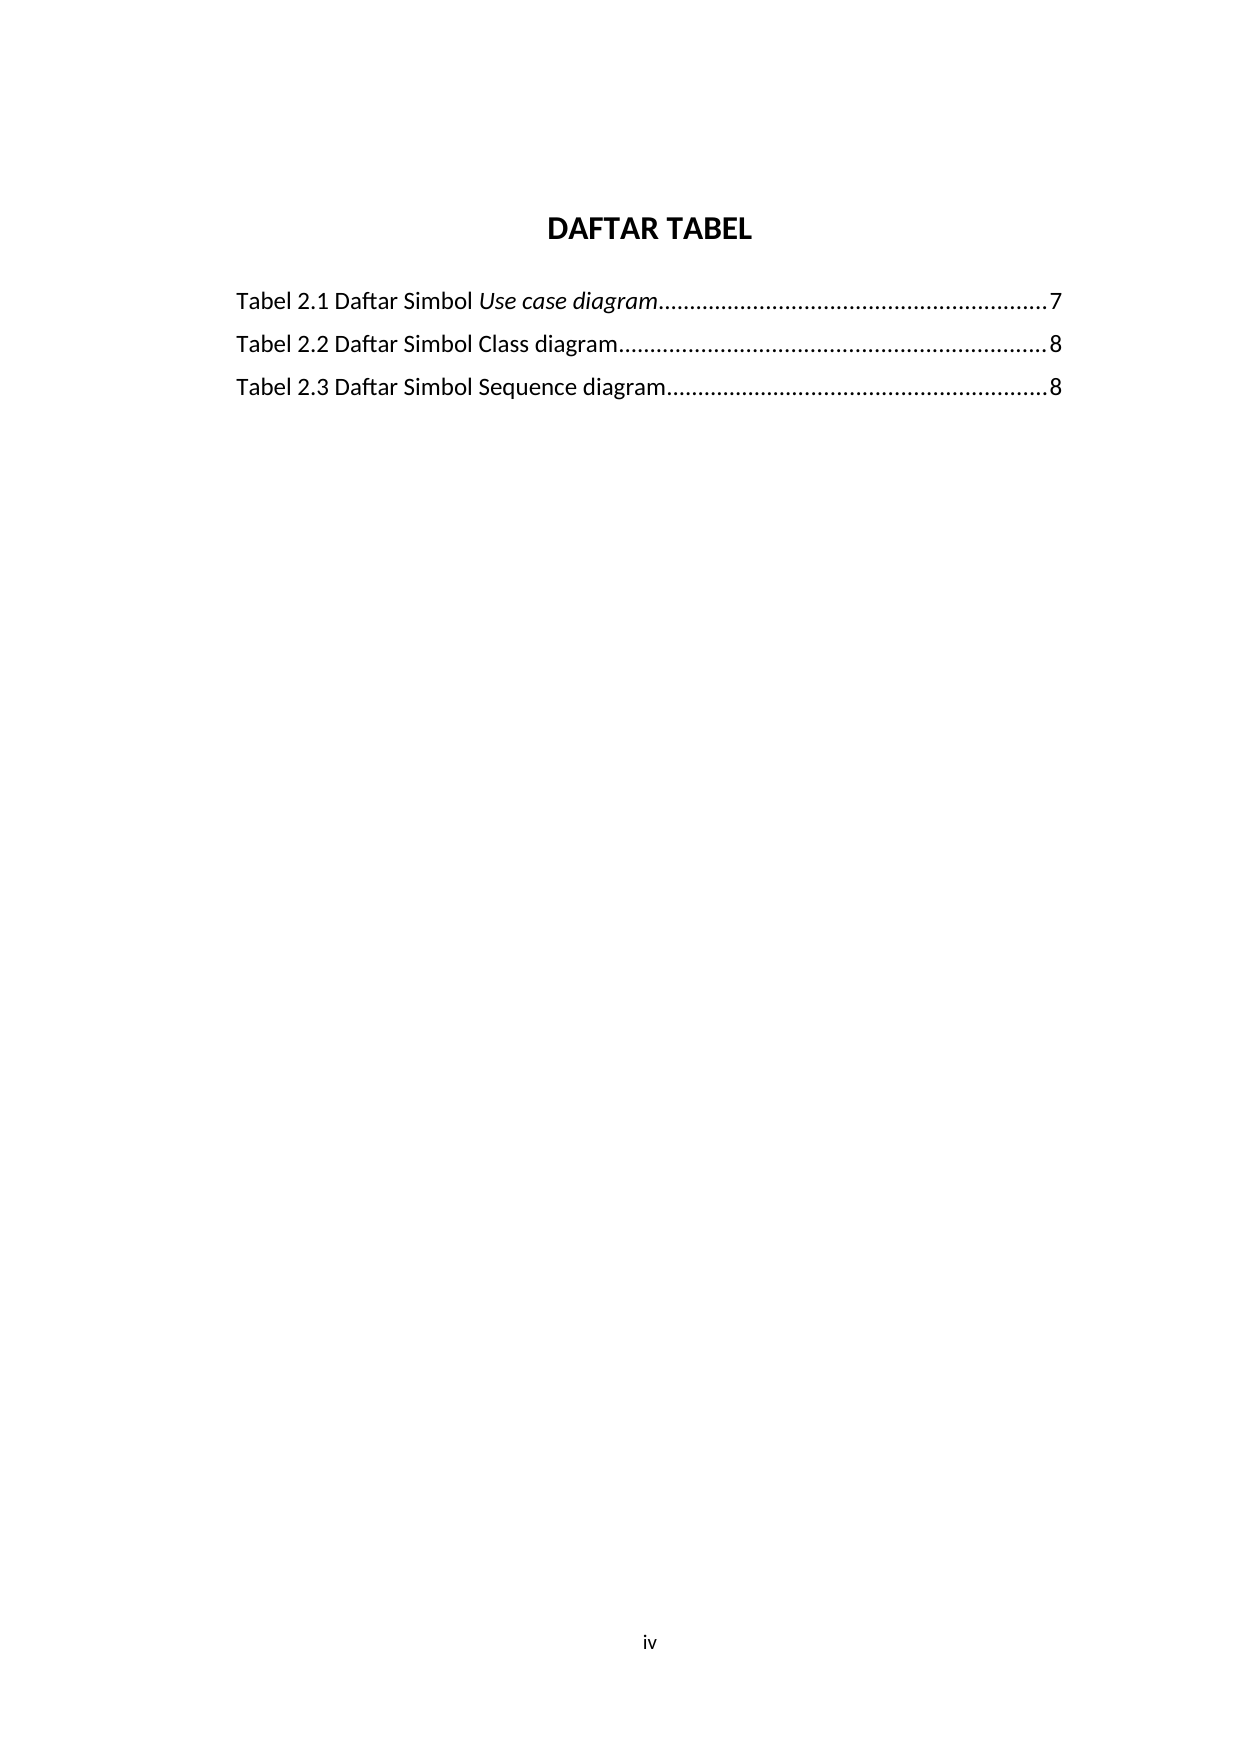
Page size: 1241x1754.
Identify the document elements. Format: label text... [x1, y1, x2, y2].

text Tabel 2.2 Daftar Simbol Class diagram 8 [236, 328, 1063, 358]
text Tabel 2.3 Daftar Simbol Sequence diagram 8 [236, 371, 1063, 402]
subtitle DAFTAR TABEL [236, 207, 1063, 247]
text Tabel 2.1 Daftar Simbol Use case diagram 7 [236, 285, 1063, 316]
